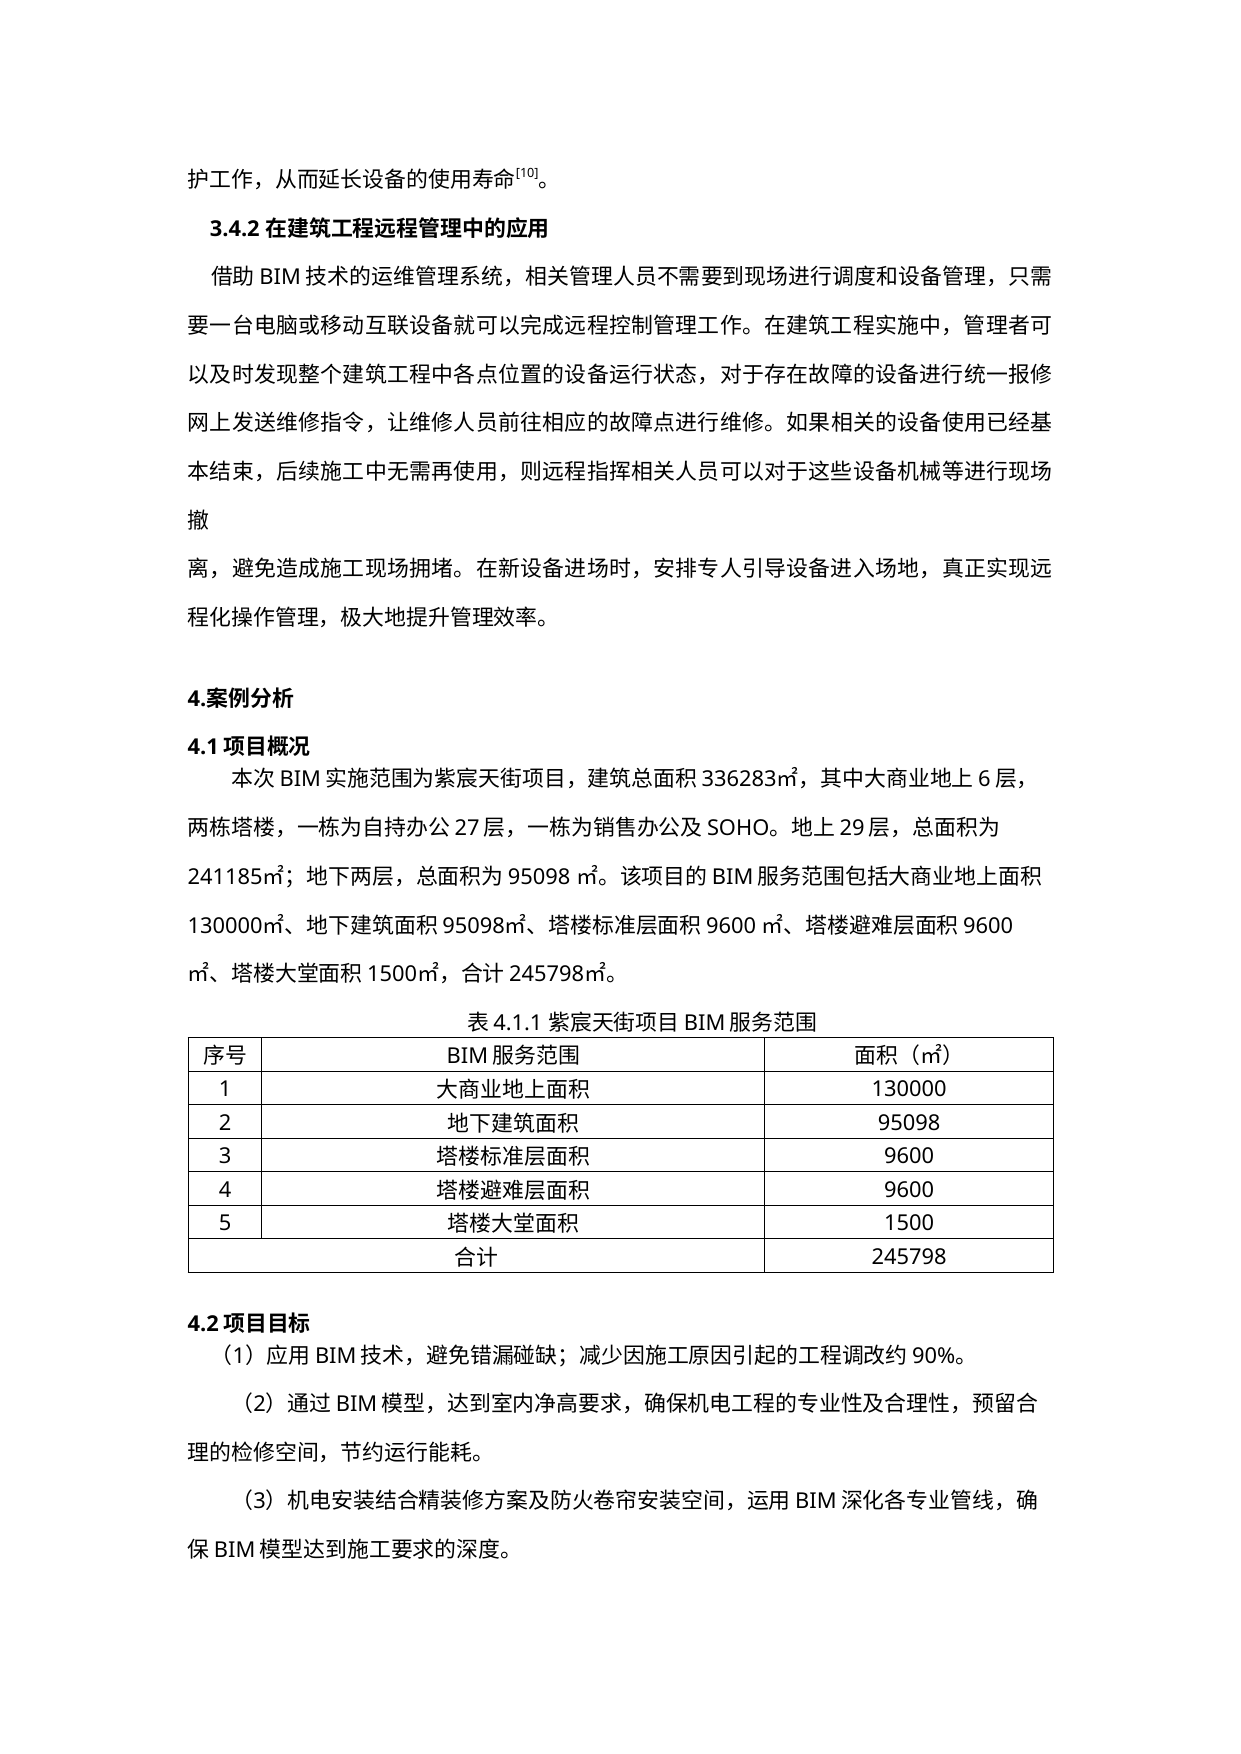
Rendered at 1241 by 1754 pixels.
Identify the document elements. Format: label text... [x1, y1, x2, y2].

text （3）机电安装结合精装修方案及防火卷帘安装空间，运用BIM深化各专业管线，确保BIM模型达到施工要求的深度。 [187, 1483, 1053, 1564]
text 3.4.2 在建筑工程远程管理中的应用 [187, 210, 1053, 243]
table_header 序号 [189, 1038, 261, 1071]
table_cell 塔楼大堂面积 [262, 1206, 764, 1238]
table_cell 合计 [189, 1239, 764, 1272]
text 4.1项目概况 [187, 729, 1053, 761]
table_cell 95098 [765, 1105, 1053, 1138]
table_header 面积（㎡） [765, 1038, 1053, 1071]
table_cell 大商业地上面积 [262, 1072, 764, 1104]
table_cell 1500 [765, 1206, 1053, 1238]
table_cell 1 [189, 1072, 261, 1104]
table_cell 2 [189, 1105, 261, 1138]
table_cell 9600 [765, 1139, 1053, 1171]
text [187, 162, 1053, 194]
text 离，避免造成施工现场拥堵。在新设备进场时，安排专人引导设备进入场地，真正实现远程化操作管理，极大地提升管理效率。 [187, 551, 1053, 632]
text 4.2项目目标 [187, 1305, 1053, 1338]
table_cell 3 [189, 1139, 261, 1171]
table_cell 4 [189, 1172, 261, 1205]
table_cell 130000 [765, 1072, 1053, 1104]
text （1）应用BIM技术，避免错漏碰缺；减少因施工原因引起的工程调改约90%。 [187, 1338, 1053, 1370]
table_cell 塔楼标准层面积 [262, 1139, 764, 1171]
table_header BIM服务范围 [262, 1038, 764, 1071]
table_cell 9600 [765, 1172, 1053, 1205]
table_cell 塔楼避难层面积 [262, 1172, 764, 1205]
table_cell 5 [189, 1206, 261, 1238]
list 案例分析 [187, 680, 1053, 713]
text 本次BIM实施范围为紫宸天街项目，建筑总面积336283㎡，其中大商业地上6层，两栋塔楼，一栋为自持办公27层，一栋为销售办公及SOHO。地上29层，总面积为241185㎡；地下两层，总面积为95098 ㎡。该项目的BIM服务范围包括大商业地上面积130000㎡、地下建筑面积95098㎡、塔楼标准层面积9600 ㎡、塔楼避难层面积9600㎡、塔楼大堂面积1500㎡，合计245798㎡。 [187, 761, 1053, 989]
text 借助BIM技术的运维管理系统，相关管理人员不需要到现场进行调度和设备管理，只需要一台电脑或移动互联设备就可以完成远程控制管理工作。在建筑工程实施中，管理者可以及时发现整个建筑工程中各点位置的设备运行状态，对于存在故障的设备进行统一报修，网上发送维修指令，让维修人员前往相应的故障点进行维修。如果相关的设备使用已经基本结束，后续施工中无需再使用，则远程指挥相关人员可以对于这些设备机械等进行现场撤 [187, 259, 1053, 535]
text （2）通过BIM模型，达到室内净高要求，确保机电工程的专业性及合理性，预留合理的检修空间，节约运行能耗。 [187, 1386, 1053, 1467]
table_cell 地下建筑面积 [262, 1105, 764, 1138]
text 表4.1.1 紫宸天街项目BIM服务范围 [187, 1004, 1053, 1037]
table_cell 245798 [765, 1239, 1053, 1272]
